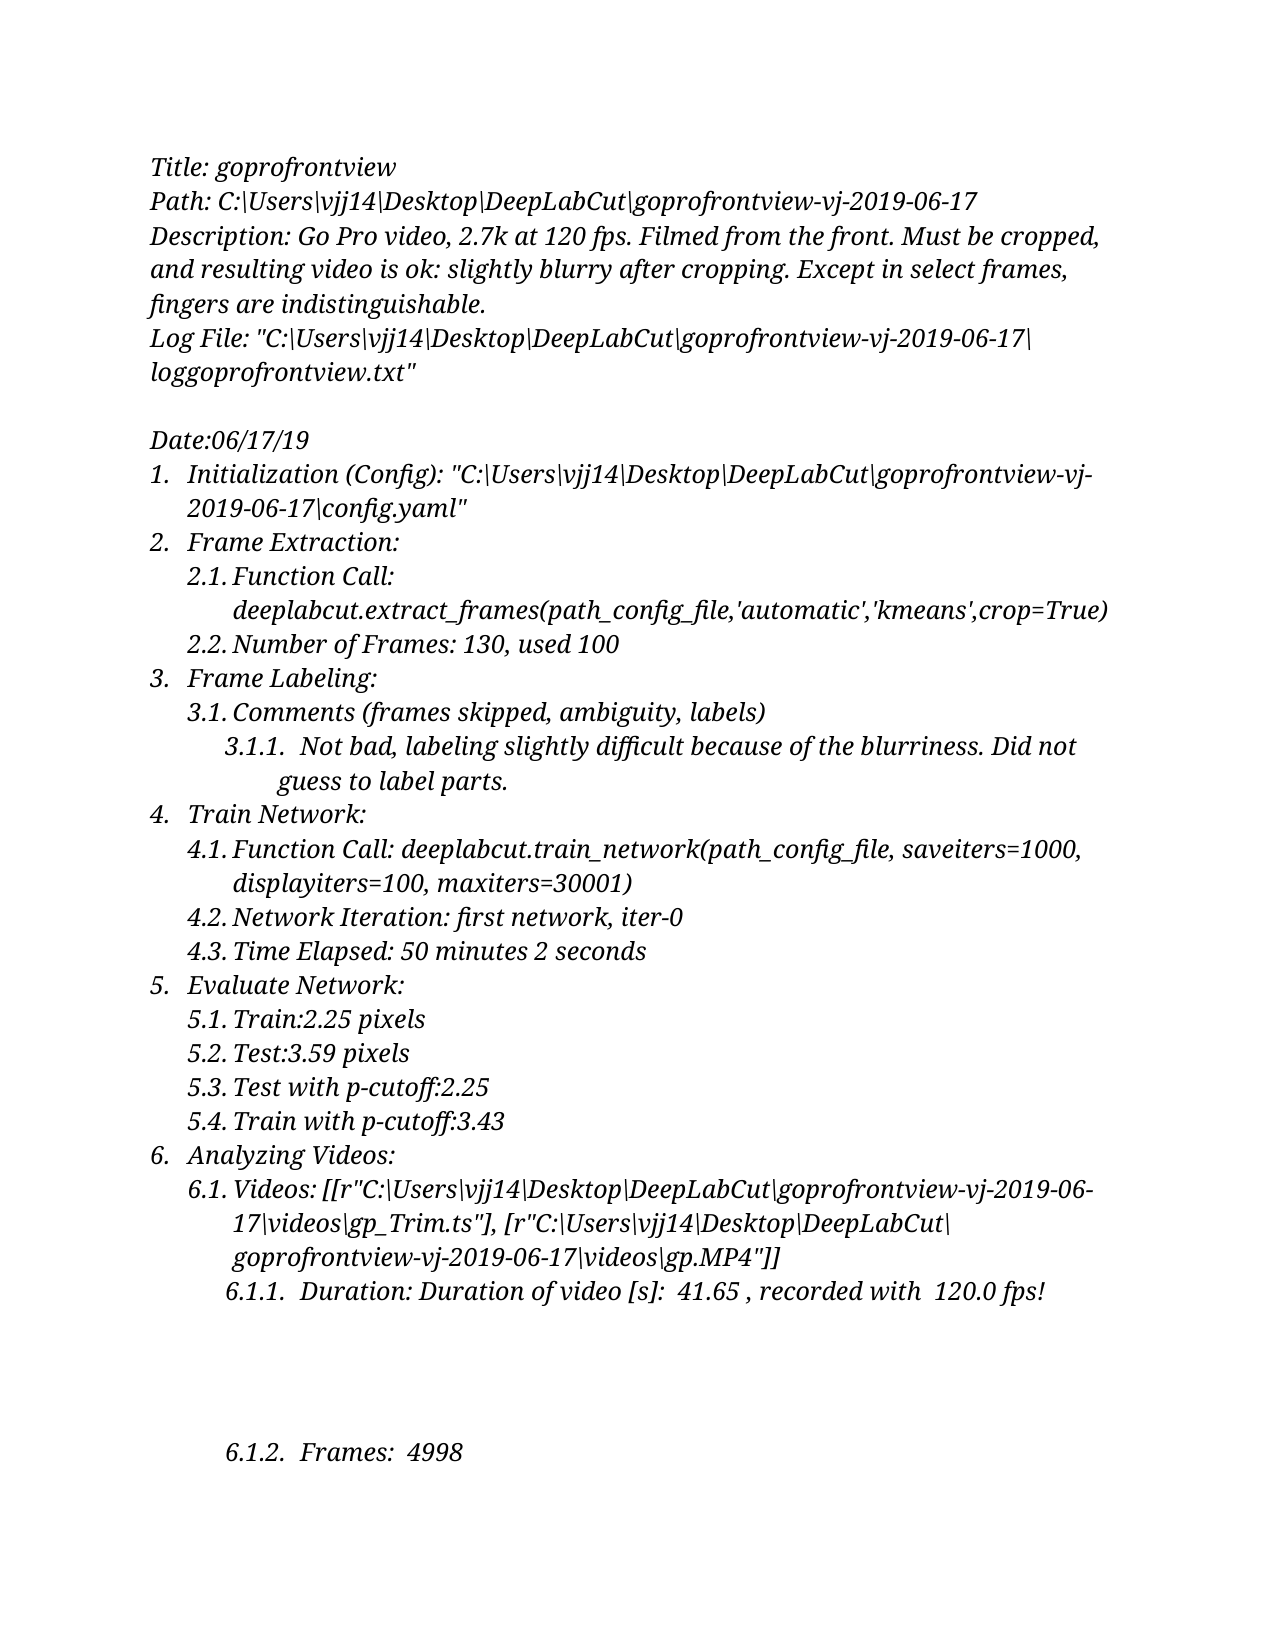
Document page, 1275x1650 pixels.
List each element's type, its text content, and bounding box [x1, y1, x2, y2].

list Comments (frames skipped, ambiguity, labels) [187, 695, 1125, 729]
list Duration: Duration of video [s]: 41.65 , recorded with 120.0 fps! [225, 1274, 1125, 1308]
list Time Elapsed: 50 minutes 2 seconds [187, 933, 1125, 967]
list Frame Labeling: [150, 661, 1125, 695]
text Path: C:\Users\vjj14\Desktop\DeepLabCut\goprofrontview-vj-2019-06-17 [150, 184, 1125, 218]
text Date:06/17/19 [150, 422, 1125, 457]
list Analyzing Videos: [150, 1138, 1125, 1172]
text Description: Go Pro video, 2.7k at 120 fps. Filmed from the front. Must be cropped, and resulting video is ok: slightly blurry after cropping. Except in select frames, fingers are indistinguishable. [150, 218, 1125, 320]
list Test with p-cutoff:2.25 [187, 1070, 1125, 1104]
list Network Iteration: first network, iter-0 [187, 899, 1125, 933]
list Initialization (Config): "C:\Users\vjj14\Desktop\DeepLabCut\goprofrontview-vj-2019-06-17\config.yaml" [150, 457, 1125, 525]
list Evaluate Network: [150, 967, 1125, 1002]
list Train Network: [150, 797, 1125, 831]
text Log File: "C:\Users\vjj14\Desktop\DeepLabCut\goprofrontview-vj-2019-06-17\loggoprofrontview.txt" [150, 320, 1125, 388]
list Test:3.59 pixels [187, 1036, 1125, 1070]
list Not bad, labeling slightly difficult because of the blurriness. Did not guess to label parts. [225, 729, 1125, 797]
list Videos: [[r"C:\Users\vjj14\Desktop\DeepLabCut\goprofrontview-vj-2019-06-17\videos\gp_Trim.ts"], [r"C:\Users\vjj14\Desktop\DeepLabCut\goprofrontview-vj-2019-06-17\videos\gp.MP4"]] [187, 1172, 1125, 1274]
list Function Call: deeplabcut.extract_frames(path_config_file,'automatic','kmeans',crop=True) [187, 559, 1125, 627]
list Frame Extraction: [150, 525, 1125, 559]
list Number of Frames: 130, used 100 [187, 627, 1125, 661]
list Train with p-cutoff:3.43 [187, 1104, 1125, 1138]
list Frames: 4998 [225, 1434, 1125, 1468]
list Train:2.25 pixels [187, 1002, 1125, 1036]
text Title: goprofrontview [150, 150, 1125, 184]
list Function Call: deeplabcut.train_network(path_config_file, saveiters=1000, displayiters=100, maxiters=30001) [187, 831, 1125, 899]
